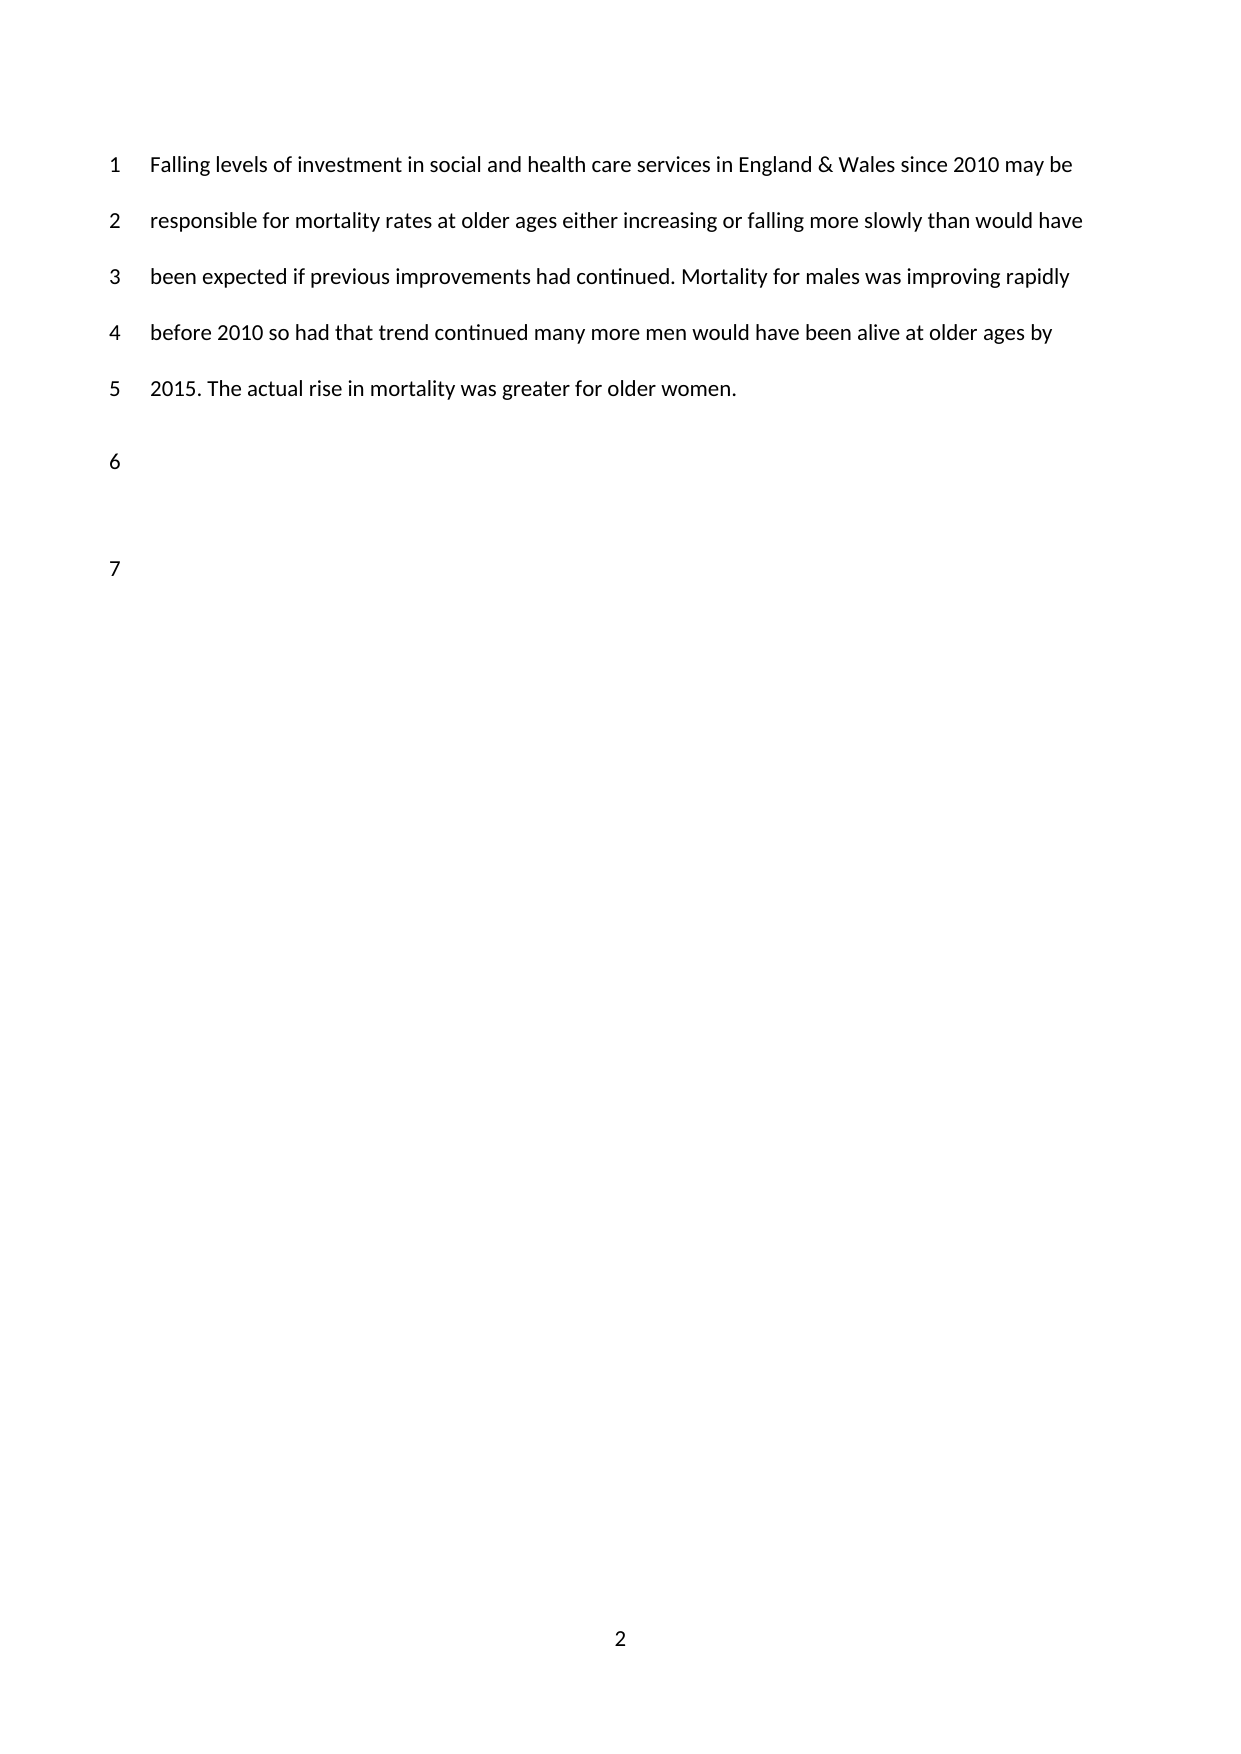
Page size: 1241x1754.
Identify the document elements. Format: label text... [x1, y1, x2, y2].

text Falling levels of investment in social and health care services in England & Wales since 2010 may be responsible for mortality rates at older ages either increasing or falling more slowly than would have been expected if previous improvements had continued. Mortality for males was improving rapidly before 2010 so had that trend continued many more men would have been alive at older ages by 2015. The actual rise in mortality was greater for older women. [150, 150, 1090, 402]
